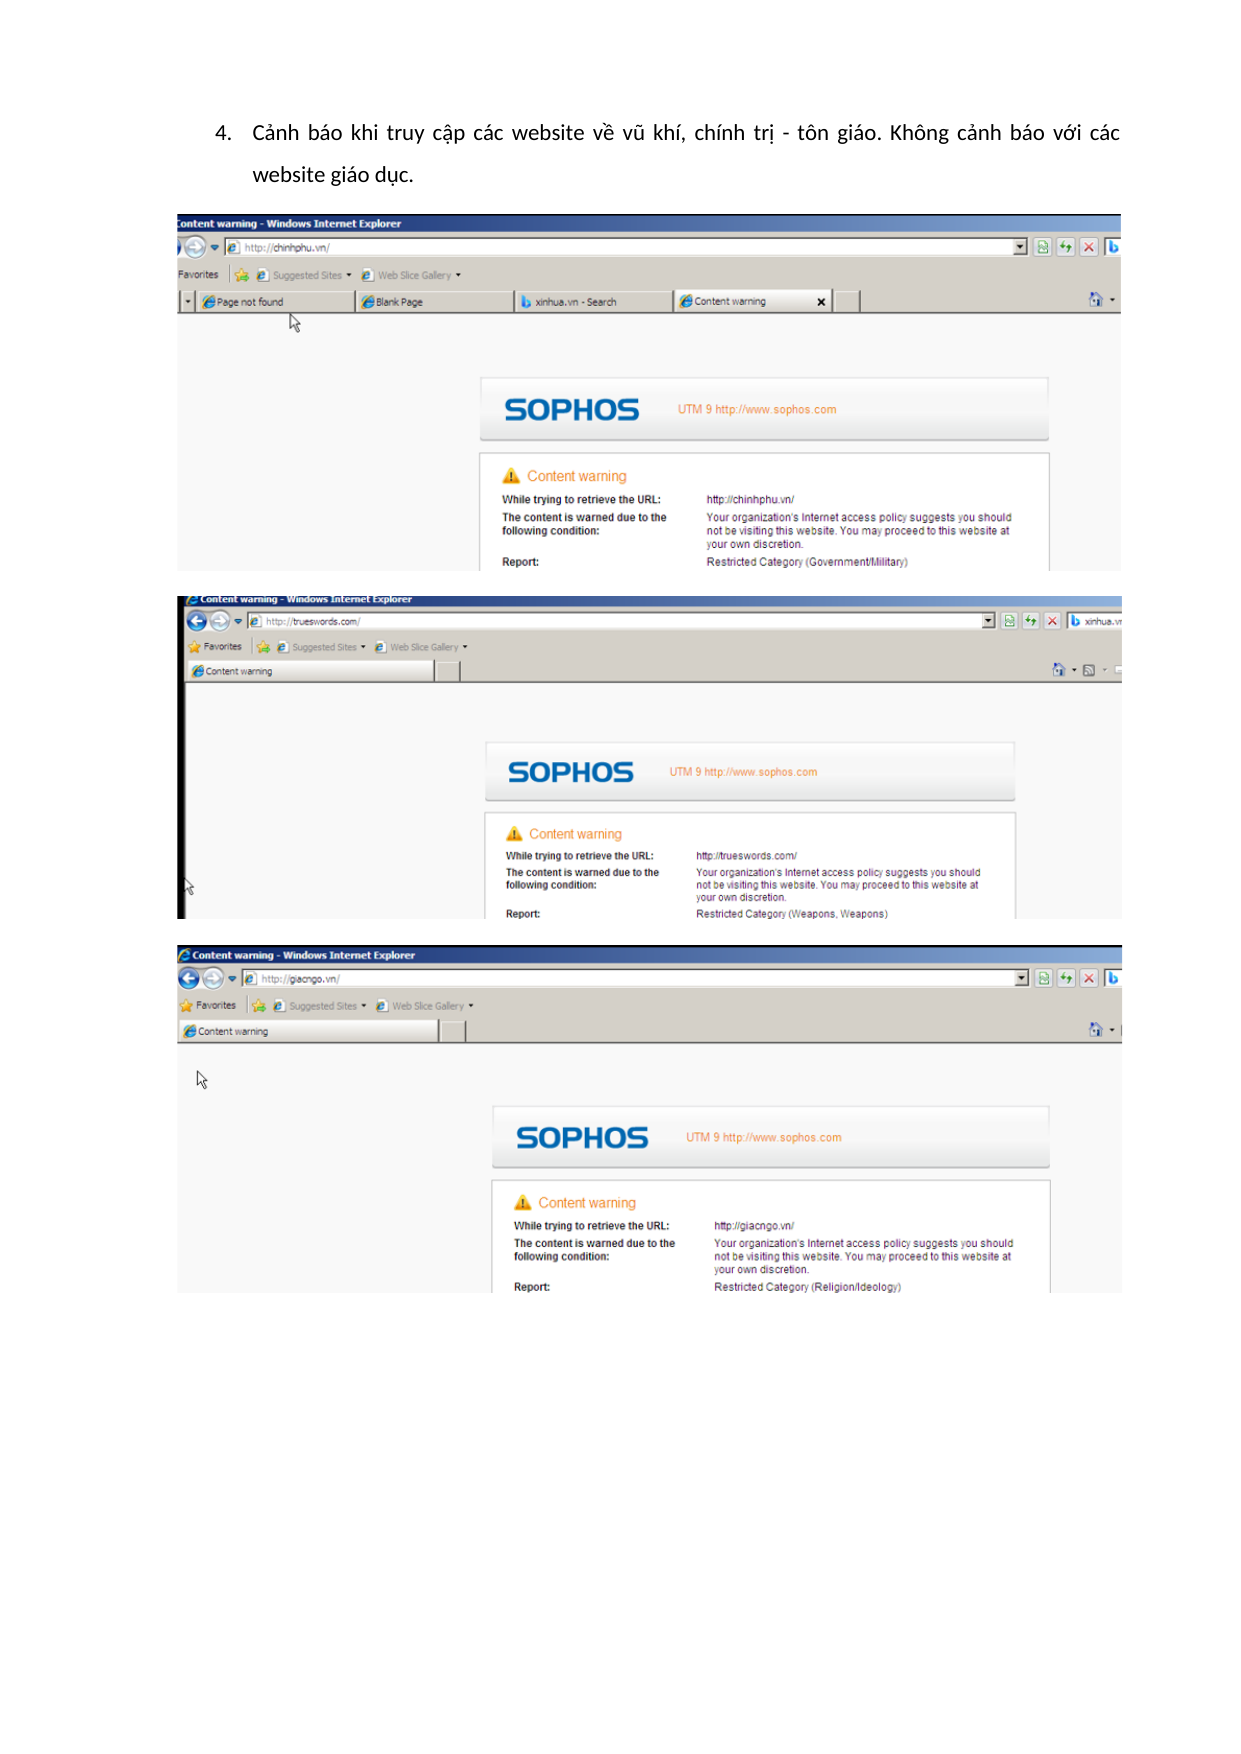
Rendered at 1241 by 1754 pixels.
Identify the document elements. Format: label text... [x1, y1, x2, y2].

list Cảnh báo khi truy cập các website về vũ khí, chính trị - tôn giáo. Không cảnh báo với các website giáo dục. [215, 118, 1122, 188]
picture [177, 945, 1123, 1293]
picture [177, 214, 1123, 571]
picture [177, 596, 1123, 919]
